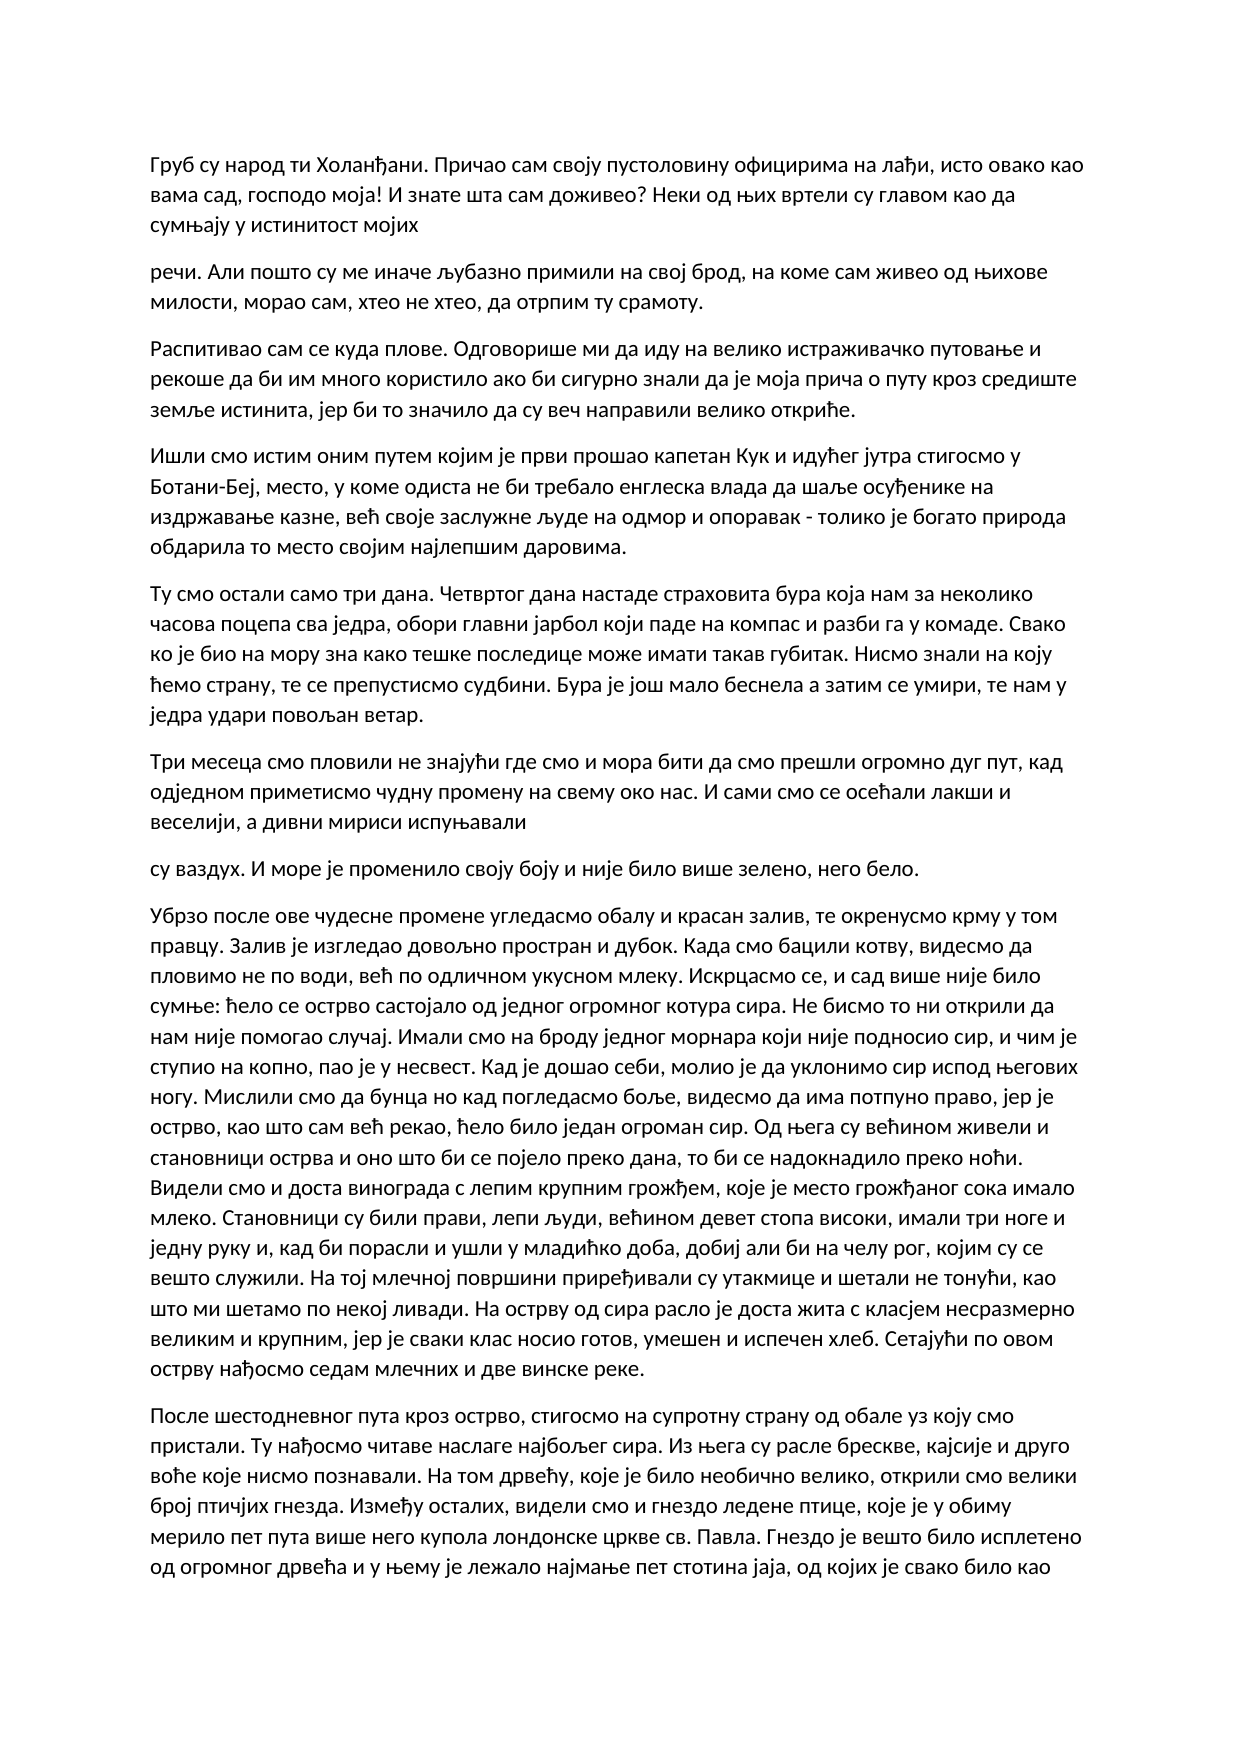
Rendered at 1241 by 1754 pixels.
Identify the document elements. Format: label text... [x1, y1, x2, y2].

text Распитивао сам се куда плове. Одговорише ми да иду на велико истраживачко путовање и рекоше да би им много користило ако би сигурно знали да је моја прича о путу кроз средиште земље истинита, јер би то значило да су веч направили велико откриће. [150, 334, 1090, 423]
text Груб су народ ти Холанђани. Причао сам своју пустоловину официрима на лађи, исто овако као вама сад, господо моја! И знате шта сам доживео? Неки од њих вртели су главом као да сумњају у истинитост мојих [150, 150, 1090, 238]
text су ваздух. И море је променило своју боју и није било више зелено, него бело. [150, 854, 1090, 882]
text Ишли смо истим оним путем којим је први прошао капетан Кук и идућег јутра стигосмо у Ботани-Беј, место, у коме одиста не би требало енглеска влада да шаље осуђенике на издржавање казне, већ своје заслужне људе на одмор и опоравак - толико је богато природа обдарила то место својим најлепшим даровима. [150, 442, 1090, 560]
text речи. Али пошто су ме иначе љубазно примили на свој брод, на коме сам живео од њихове милости, морао сам, хтео не хтео, да отрпим ту срамоту. [150, 257, 1090, 316]
text Три месеца смо пловили не знајући где смо и мора бити да смо прешли огромно дуг пут, кад одједном приметисмо чудну промену на свему око нас. И сами смо се осећали лакши и веселији, а дивни мириси испуњавали [150, 747, 1090, 835]
text Ту смо остали само три дана. Четвртог дана настаде страховита бура која нам за неколико часова поцепа сва једра, обори главни јарбол који паде на компас и разби га у комаде. Свако ко је био на мору зна како тешке последице може имати такав губитак. Нисмо знали на коју ћемо страну, те се препустисмо судбини. Бура је још мало беснела а затим се умири, те нам у једра удари повољан ветар. [150, 579, 1090, 728]
text Убрзо после ове чудесне промене угледасмо обалу и красан залив, те окренусмо крму у том правцу. Залив је изгледао довољно простран и дубок. Када смо бацили котву, видесмо да пловимо не по води, већ по одличном укусном млеку. Искрцасмо се, и сад више није било сумње: ћело се острво састојало од једног огромног котура сира. Не бисмо то ни открили да нам није помогао случај. Имали смо на броду једног морнара који није подносио сир, и чим је ступио на копно, пао је у несвест. Кад је дошао себи, молио је да уклонимо сир испод његових ногу. Мислили смо да бунца но кад погледасмо боље, видесмо да има потпуно право, јер је острво, као што сам већ рекао, ћело било један огроман сир. Од њега су већином живели и становници острва и оно што би се појело преко дана, то би се надокнадило преко ноћи. Видели смо и доста винограда с лепим крупним грожђем, које је место грожђаног сока имало млеко. Становници су били прави, лепи људи, већином девет стопа високи, имали три ноге и једну руку и, кад би порасли и ушли у младићко доба, добиј али би на челу рог, којим су се вешто служили. На тој млечној површини приређивали су утакмице и шетали не тонући, као што ми шетамо по некој ливади. На острву од сира расло је доста жита с класјем несразмерно великим и крупним, јер је сваки клас носио готов, умешен и испечен хлеб. Сетајући по овом острву нађосмо седам млечних и две винске реке. [150, 901, 1090, 1382]
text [150, 1401, 1090, 1580]
